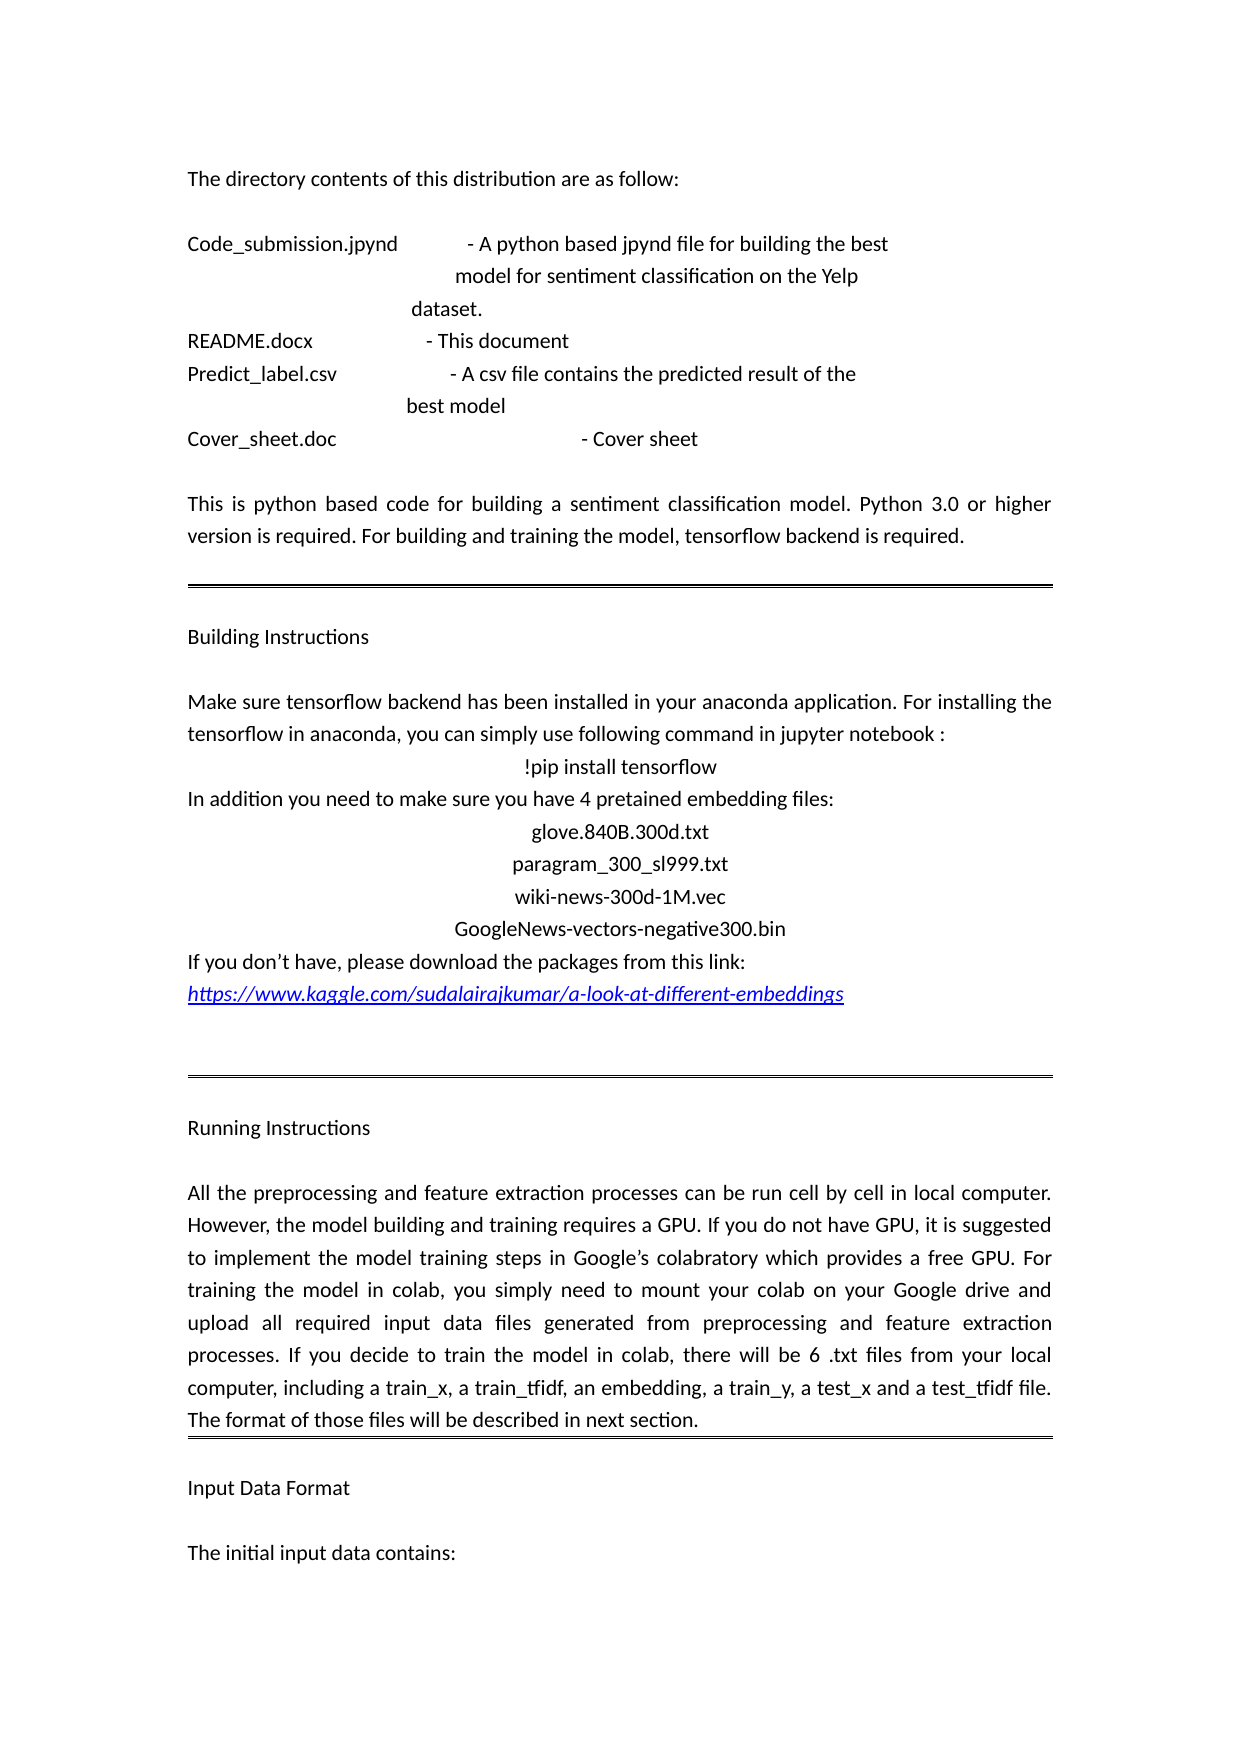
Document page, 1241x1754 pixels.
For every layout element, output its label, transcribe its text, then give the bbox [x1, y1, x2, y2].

text README.docx - This document [187, 324, 1053, 357]
text paragram_300_sl999.txt [187, 848, 1053, 880]
text This is python based code for building a sentiment classification model. Python 3.0 or higher version is required. For building and training the model, tensorflow backend is required. [187, 487, 1053, 552]
text In addition you need to make sure you have 4 pretained embedding files: [187, 783, 1053, 815]
text Code_submission.jpynd - A python based jpynd file for building the best model for sentiment classification on the Yelp dataset. [187, 227, 1053, 324]
text wiki-news-300d-1M.vec [187, 880, 1053, 913]
text Make sure tensorflow backend has been installed in your anaconda application. For installing the tensorflow in anaconda, you can simply use following command in jupyter notebook : [187, 685, 1053, 750]
text The directory contents of this distribution are as follow: [187, 162, 1053, 194]
text Input Data Format [187, 1471, 1053, 1504]
text If you don’t have, please download the packages from this link: [187, 945, 1053, 978]
text Cover_sheet.doc - Cover sheet [187, 422, 1053, 454]
text Running Instructions [187, 1111, 1053, 1143]
text !pip install tensorflow [187, 750, 1053, 783]
text https://www.kaggle.com/sudalairajkumar/a-look-at-different-embeddings [187, 978, 1053, 1010]
text All the preprocessing and feature extraction processes can be run cell by cell in local computer. However, the model building and training requires a GPU. If you do not have GPU, it is suggested to implement the model training steps in Google’s colabratory which provides a free GPU. For training the model in colab, you simply need to mount your colab on your Google drive and upload all required input data files generated from preprocessing and feature extraction processes. If you decide to train the model in colab, there will be 6 .txt files from your local computer, including a train_x, a train_tfidf, an embedding, a train_y, a test_x and a test_tfidf file. The format of those files will be described in next section. [187, 1176, 1053, 1439]
text GoogleNews-vectors-negative300.bin [187, 913, 1053, 945]
text Building Instructions [187, 620, 1053, 653]
text Predict_label.csv - A csv file contains the predicted result of the best model [187, 357, 1053, 422]
text The initial input data contains: [187, 1536, 1053, 1569]
text glove.840B.300d.txt [187, 815, 1053, 848]
